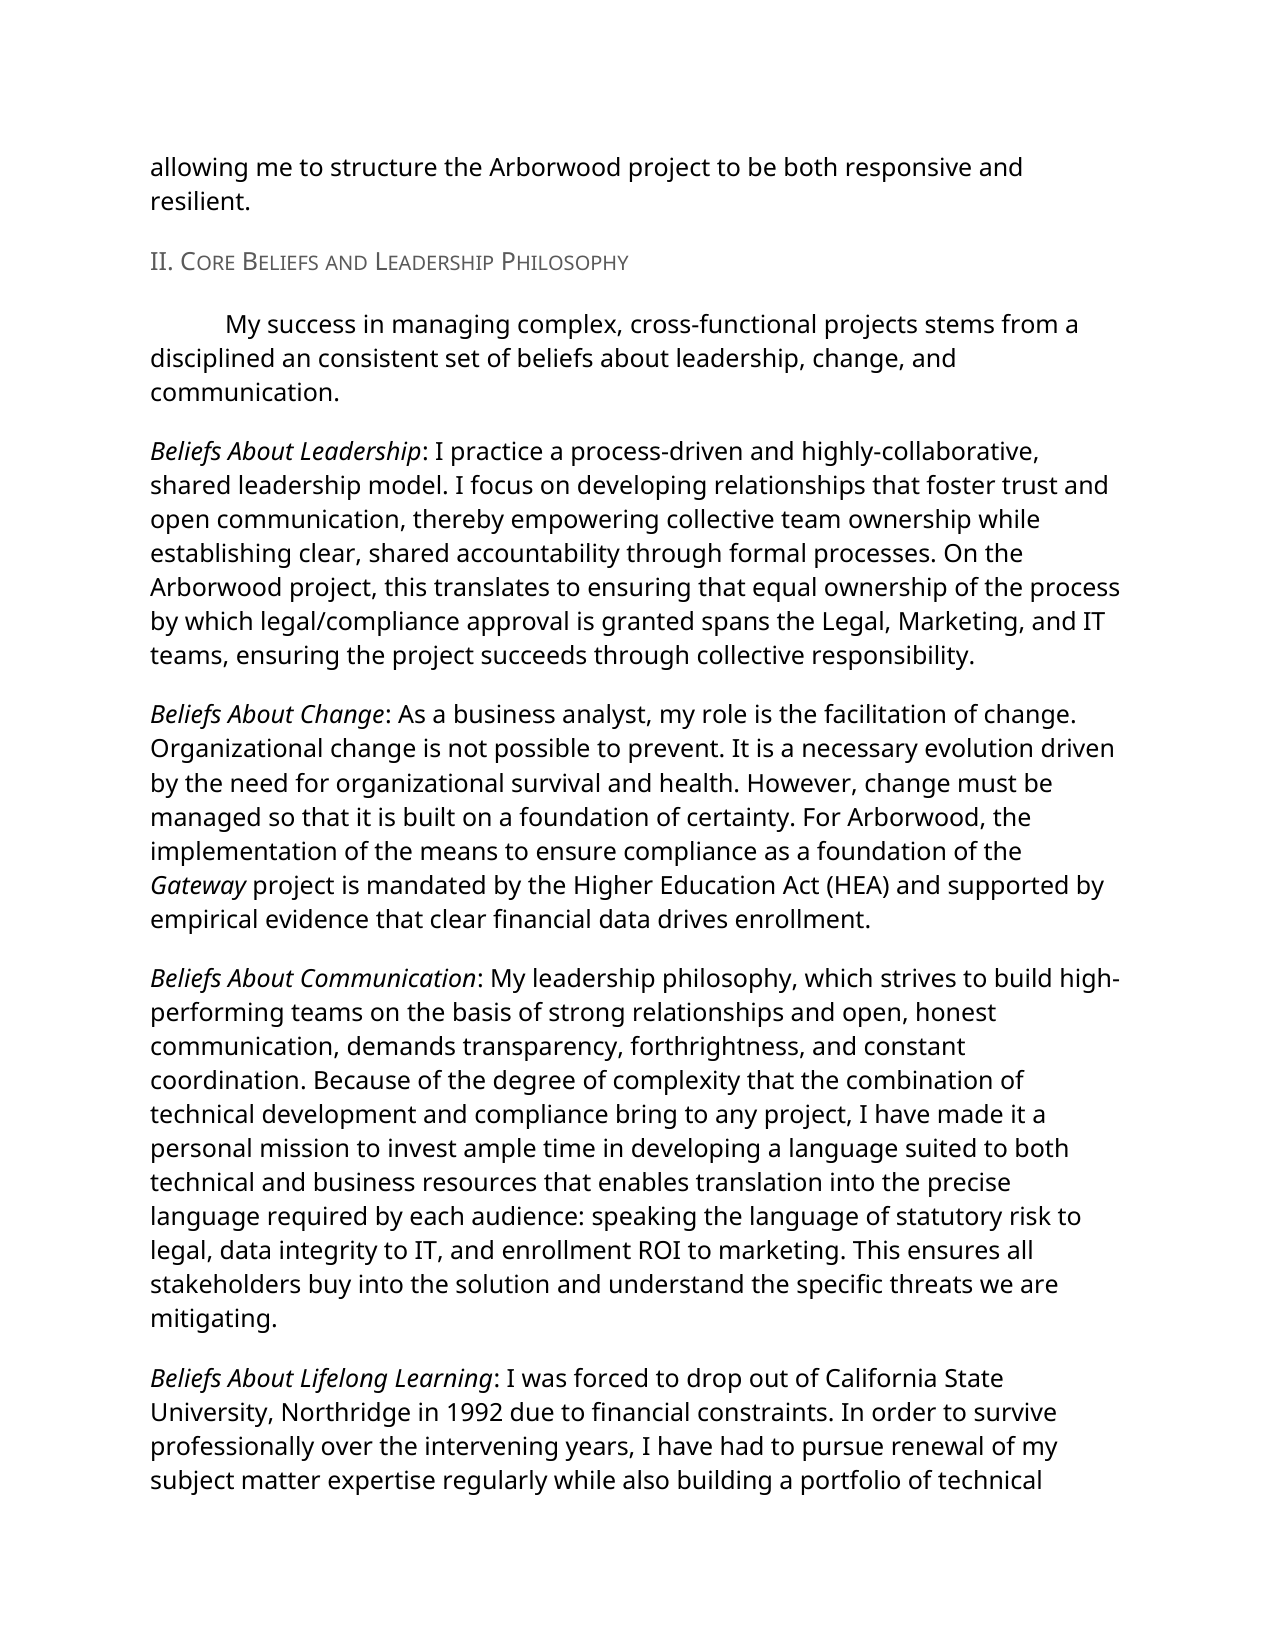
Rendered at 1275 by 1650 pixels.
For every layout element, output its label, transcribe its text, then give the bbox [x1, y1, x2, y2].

text Beliefs About Leadership: I practice a process-driven and highly-collaborative, shared leadership model. I focus on developing relationships that foster trust and open communication, thereby empowering collective team ownership while establishing clear, shared accountability through formal processes. On the Arborwood project, this translates to ensuring that equal ownership of the process by which legal/compliance approval is granted spans the Legal, Marketing, and IT teams, ensuring the project succeeds through collective responsibility. [150, 434, 1125, 672]
text Beliefs About Communication: My leadership philosophy, which strives to build high-performing teams on the basis of strong relationships and open, honest communication, demands transparency, forthrightness, and constant coordination. Because of the degree of complexity that the combination of technical development and compliance bring to any project, I have made it a personal mission to invest ample time in developing a language suited to both technical and business resources that enables translation into the precise language required by each audience: speaking the language of statutory risk to legal, data integrity to IT, and enrollment ROI to marketing. This ensures all stakeholders buy into the solution and understand the specific threats we are mitigating. [150, 961, 1125, 1335]
text Beliefs About Change: As a business analyst, my role is the facilitation of change. Organizational change is not possible to prevent. It is a necessary evolution driven by the need for organizational survival and health. However, change must be managed so that it is built on a foundation of certainty. For Arborwood, the implementation of the means to ensure compliance as a foundation of the Gateway project is mandated by the Higher Education Act (HEA) and supported by empirical evidence that clear financial data drives enrollment. [150, 697, 1125, 936]
text II. Core Beliefs and Leadership Philosophy [150, 243, 1125, 277]
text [150, 150, 1125, 218]
text My success in managing complex, cross-functional projects stems from a disciplined an consistent set of beliefs about leadership, change, and communication. [150, 306, 1125, 409]
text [150, 1360, 1125, 1496]
